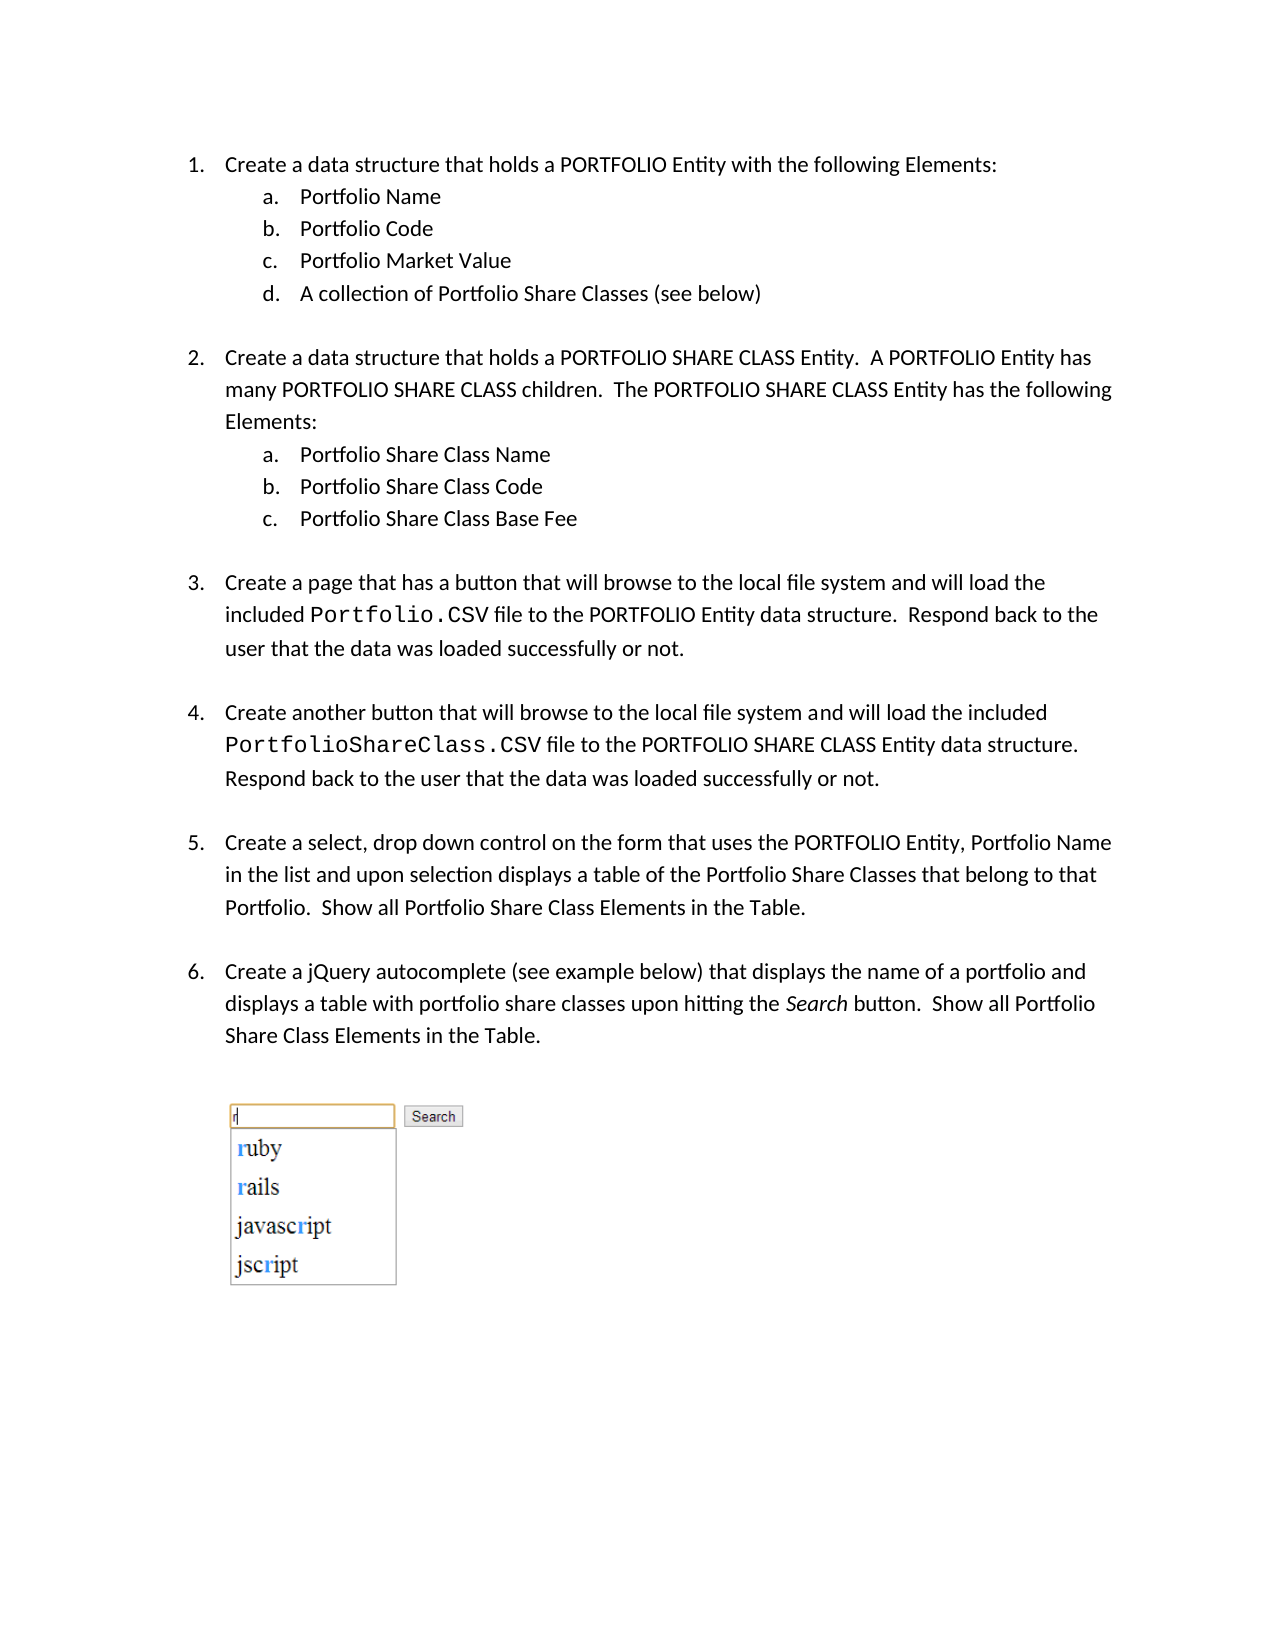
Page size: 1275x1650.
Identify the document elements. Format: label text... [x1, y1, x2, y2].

list Create a data structure that holds a PORTFOLIO SHARE CLASS Entity. A PORTFOLIO Entity has many PORTFOLIO SHARE CLASS children. The PORTFOLIO SHARE CLASS Entity has the following Elements: [187, 343, 1125, 436]
list Create another button that will browse to the local file system and will load the included PortfolioShareClass.CSV file to the PORTFOLIO SHARE CLASS Entity data structure. Respond back to the user that the data was loaded successfully or not. [187, 698, 1125, 792]
list Create a page that has a button that will browse to the local file system and will load the included Portfolio.CSV file to the PORTFOLIO Entity data structure. Respond back to the user that the data was loaded successfully or not. [187, 568, 1125, 662]
list Portfolio Code [262, 214, 1125, 242]
picture [225, 1085, 474, 1295]
list Create a select, drop down control on the form that uses the PORTFOLIO Entity, Portfolio Name in the list and upon selection displays a table of the Portfolio Share Classes that belong to that Portfolio. Show all Portfolio Share Class Elements in the Table. [187, 828, 1125, 921]
list Portfolio Name [262, 182, 1125, 210]
list Portfolio Market Value [262, 247, 1125, 274]
list Create a data structure that holds a PORTFOLIO Entity with the following Elements: [187, 150, 1125, 178]
list Portfolio Share Class Name [262, 440, 1125, 468]
list Create a jQuery autocomplete (see example below) that displays the name of a portfolio and displays a table with portfolio share classes upon hitting the Search button. Show all Portfolio Share Class Elements in the Table. [187, 957, 1125, 1049]
list Portfolio Share Class Code [262, 472, 1125, 500]
list Portfolio Share Class Base Fee [262, 504, 1125, 532]
list A collection of Portfolio Share Classes (see below) [262, 279, 1125, 307]
